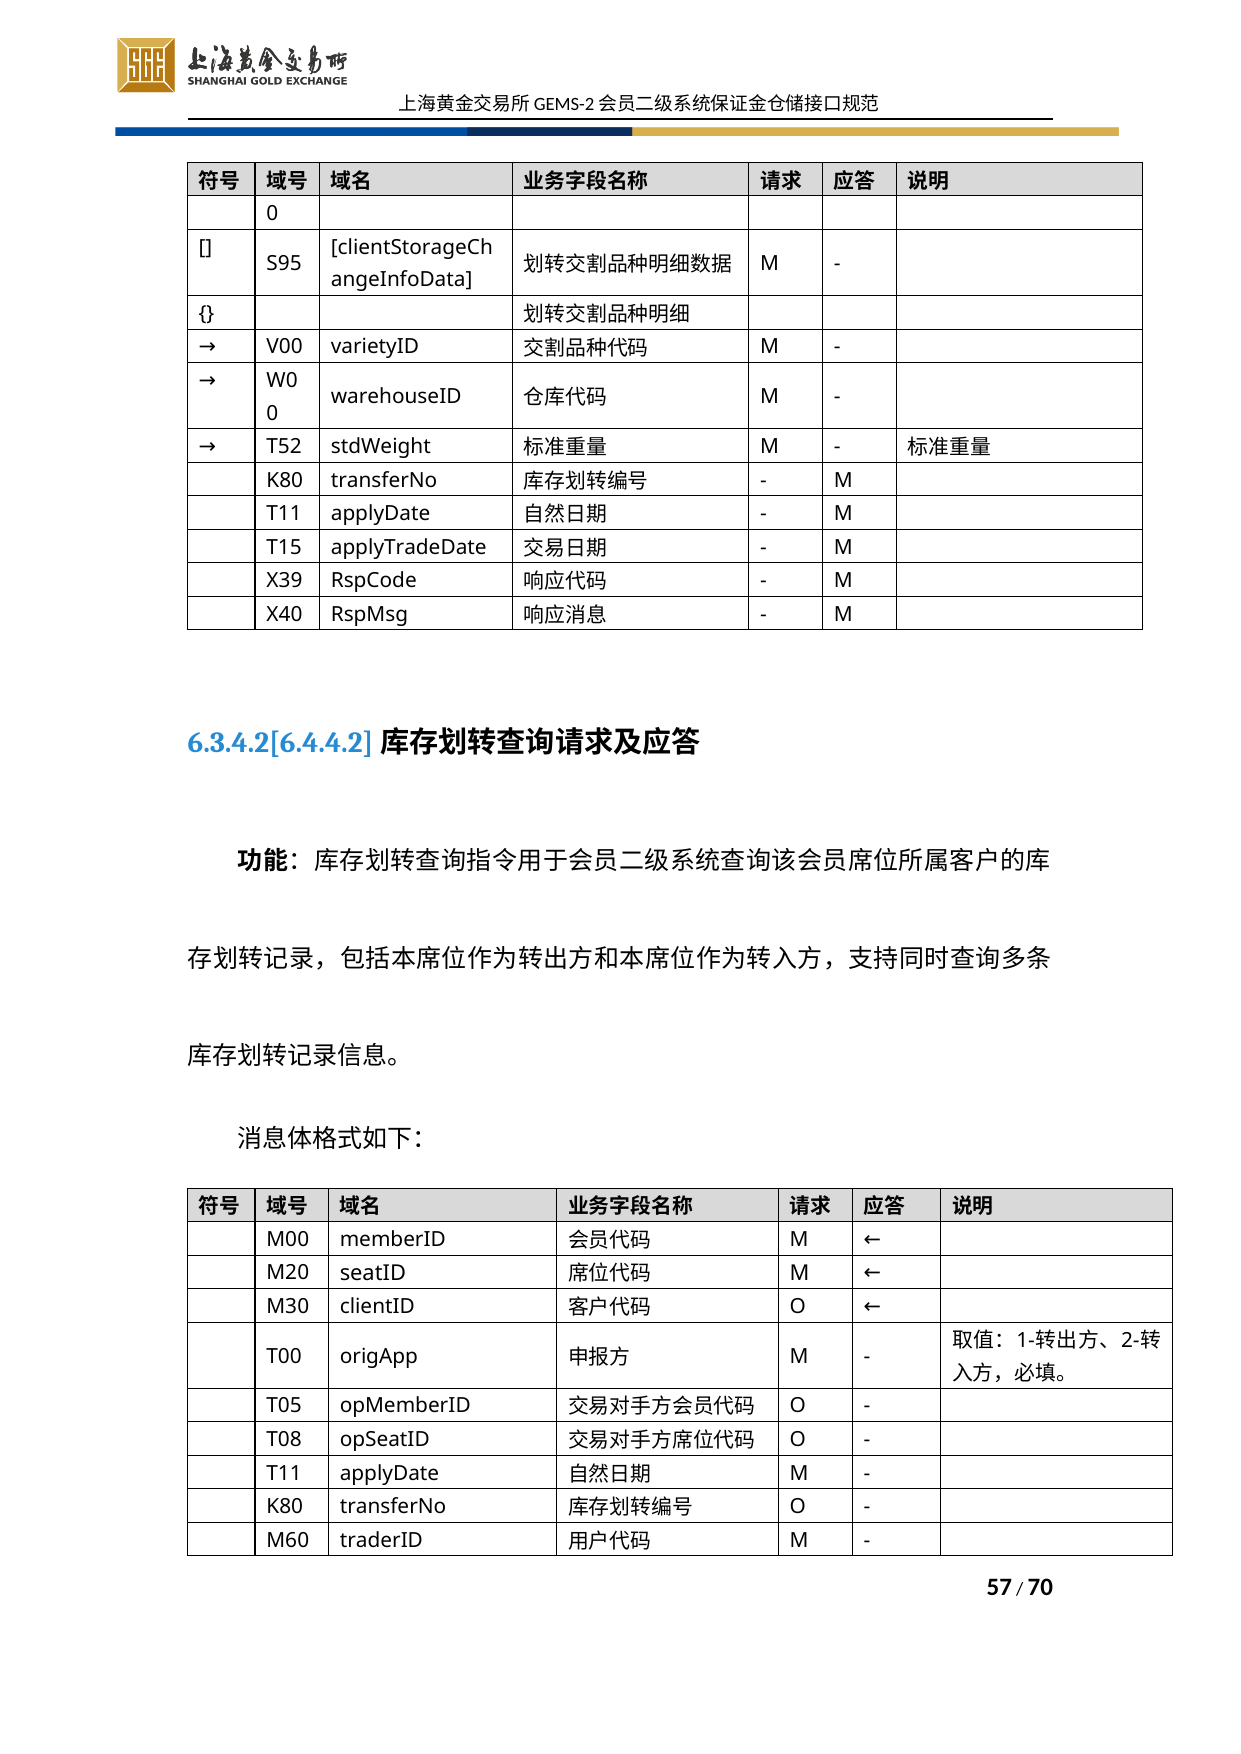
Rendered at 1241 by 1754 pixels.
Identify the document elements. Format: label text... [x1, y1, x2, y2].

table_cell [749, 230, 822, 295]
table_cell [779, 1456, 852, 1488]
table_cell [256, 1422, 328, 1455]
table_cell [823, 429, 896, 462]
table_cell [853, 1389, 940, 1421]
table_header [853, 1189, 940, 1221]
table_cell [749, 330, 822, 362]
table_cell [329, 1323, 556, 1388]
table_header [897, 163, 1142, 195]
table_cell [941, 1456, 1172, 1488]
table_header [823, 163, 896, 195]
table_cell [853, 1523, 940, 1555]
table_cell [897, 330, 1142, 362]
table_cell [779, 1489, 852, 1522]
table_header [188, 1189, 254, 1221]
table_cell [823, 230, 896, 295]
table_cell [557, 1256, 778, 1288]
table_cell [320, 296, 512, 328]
picture [115, 38, 1119, 136]
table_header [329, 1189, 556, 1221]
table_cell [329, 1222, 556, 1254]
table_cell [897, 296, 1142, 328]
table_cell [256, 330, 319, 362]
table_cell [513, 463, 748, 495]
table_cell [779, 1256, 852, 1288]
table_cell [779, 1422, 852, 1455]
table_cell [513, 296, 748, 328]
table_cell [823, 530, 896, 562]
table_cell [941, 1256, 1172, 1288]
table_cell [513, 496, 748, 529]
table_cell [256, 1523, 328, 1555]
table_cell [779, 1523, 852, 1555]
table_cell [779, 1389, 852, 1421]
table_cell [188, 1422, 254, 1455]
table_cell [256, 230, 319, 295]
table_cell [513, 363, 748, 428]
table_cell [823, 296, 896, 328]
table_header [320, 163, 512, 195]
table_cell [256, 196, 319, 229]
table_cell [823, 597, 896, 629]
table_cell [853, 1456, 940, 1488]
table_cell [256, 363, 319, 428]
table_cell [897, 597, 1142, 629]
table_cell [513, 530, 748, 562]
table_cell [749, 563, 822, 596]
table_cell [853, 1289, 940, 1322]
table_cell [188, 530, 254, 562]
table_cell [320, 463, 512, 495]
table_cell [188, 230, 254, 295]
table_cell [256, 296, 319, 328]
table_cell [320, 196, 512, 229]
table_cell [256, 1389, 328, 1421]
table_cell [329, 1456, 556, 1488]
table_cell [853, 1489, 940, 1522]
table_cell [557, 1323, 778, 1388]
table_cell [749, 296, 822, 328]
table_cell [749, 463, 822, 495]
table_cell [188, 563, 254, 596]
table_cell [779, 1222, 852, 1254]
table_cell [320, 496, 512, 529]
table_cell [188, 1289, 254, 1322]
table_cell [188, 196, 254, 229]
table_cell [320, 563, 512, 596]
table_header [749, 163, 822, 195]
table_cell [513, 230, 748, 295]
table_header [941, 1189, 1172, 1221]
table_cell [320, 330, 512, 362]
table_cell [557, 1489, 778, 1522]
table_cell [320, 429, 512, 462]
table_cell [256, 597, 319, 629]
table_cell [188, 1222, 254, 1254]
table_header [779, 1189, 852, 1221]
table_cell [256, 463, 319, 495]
text 功能：库存划转查询指令用于会员二级系统查询该会员席位所属客户的库存划转记录，包括本席位作为转出方和本席位作为转入方，支持同时查询多条库存划转记录信息。 [187, 826, 1053, 1086]
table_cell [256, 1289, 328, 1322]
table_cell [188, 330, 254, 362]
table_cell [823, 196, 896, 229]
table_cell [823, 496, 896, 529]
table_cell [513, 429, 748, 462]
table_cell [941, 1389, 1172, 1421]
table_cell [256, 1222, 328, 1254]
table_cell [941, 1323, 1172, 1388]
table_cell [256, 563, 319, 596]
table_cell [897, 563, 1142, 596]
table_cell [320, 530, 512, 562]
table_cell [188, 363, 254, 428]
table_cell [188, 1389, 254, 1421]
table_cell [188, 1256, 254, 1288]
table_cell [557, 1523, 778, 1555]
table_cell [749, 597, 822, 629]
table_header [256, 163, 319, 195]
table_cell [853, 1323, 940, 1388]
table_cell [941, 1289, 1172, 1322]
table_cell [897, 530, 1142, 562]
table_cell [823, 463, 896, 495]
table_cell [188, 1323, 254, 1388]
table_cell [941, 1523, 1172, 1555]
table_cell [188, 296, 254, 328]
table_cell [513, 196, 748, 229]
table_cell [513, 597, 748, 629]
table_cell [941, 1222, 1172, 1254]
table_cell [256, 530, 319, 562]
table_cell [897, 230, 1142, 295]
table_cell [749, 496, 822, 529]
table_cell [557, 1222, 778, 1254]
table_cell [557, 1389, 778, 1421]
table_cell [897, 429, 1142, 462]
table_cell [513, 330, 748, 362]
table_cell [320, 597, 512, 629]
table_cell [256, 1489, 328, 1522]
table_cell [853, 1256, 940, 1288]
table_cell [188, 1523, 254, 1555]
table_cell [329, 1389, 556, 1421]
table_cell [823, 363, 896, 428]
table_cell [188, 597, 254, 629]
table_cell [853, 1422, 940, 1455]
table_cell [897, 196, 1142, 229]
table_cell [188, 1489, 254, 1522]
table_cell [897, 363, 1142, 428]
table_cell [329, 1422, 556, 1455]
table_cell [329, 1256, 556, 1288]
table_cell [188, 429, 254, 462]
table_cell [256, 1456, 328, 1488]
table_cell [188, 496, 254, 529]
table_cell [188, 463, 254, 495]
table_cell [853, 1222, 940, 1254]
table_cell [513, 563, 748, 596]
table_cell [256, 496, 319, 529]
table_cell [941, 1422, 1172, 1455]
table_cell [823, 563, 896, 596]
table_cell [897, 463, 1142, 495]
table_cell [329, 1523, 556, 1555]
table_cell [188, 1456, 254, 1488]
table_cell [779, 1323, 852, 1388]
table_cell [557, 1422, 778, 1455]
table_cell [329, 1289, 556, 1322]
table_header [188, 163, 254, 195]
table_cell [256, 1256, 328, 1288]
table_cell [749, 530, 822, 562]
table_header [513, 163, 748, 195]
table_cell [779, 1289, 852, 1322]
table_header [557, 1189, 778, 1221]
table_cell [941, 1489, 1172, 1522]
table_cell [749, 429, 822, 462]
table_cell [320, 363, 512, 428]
text 消息体格式如下： [187, 1104, 1053, 1169]
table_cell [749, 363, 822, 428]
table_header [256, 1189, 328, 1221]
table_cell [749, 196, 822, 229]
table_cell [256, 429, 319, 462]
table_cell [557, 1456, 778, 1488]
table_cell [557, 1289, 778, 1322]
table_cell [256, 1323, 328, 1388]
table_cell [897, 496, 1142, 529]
subtitle 库存划转查询请求及应答 [187, 707, 1053, 772]
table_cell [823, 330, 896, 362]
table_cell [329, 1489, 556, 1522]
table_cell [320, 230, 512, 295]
